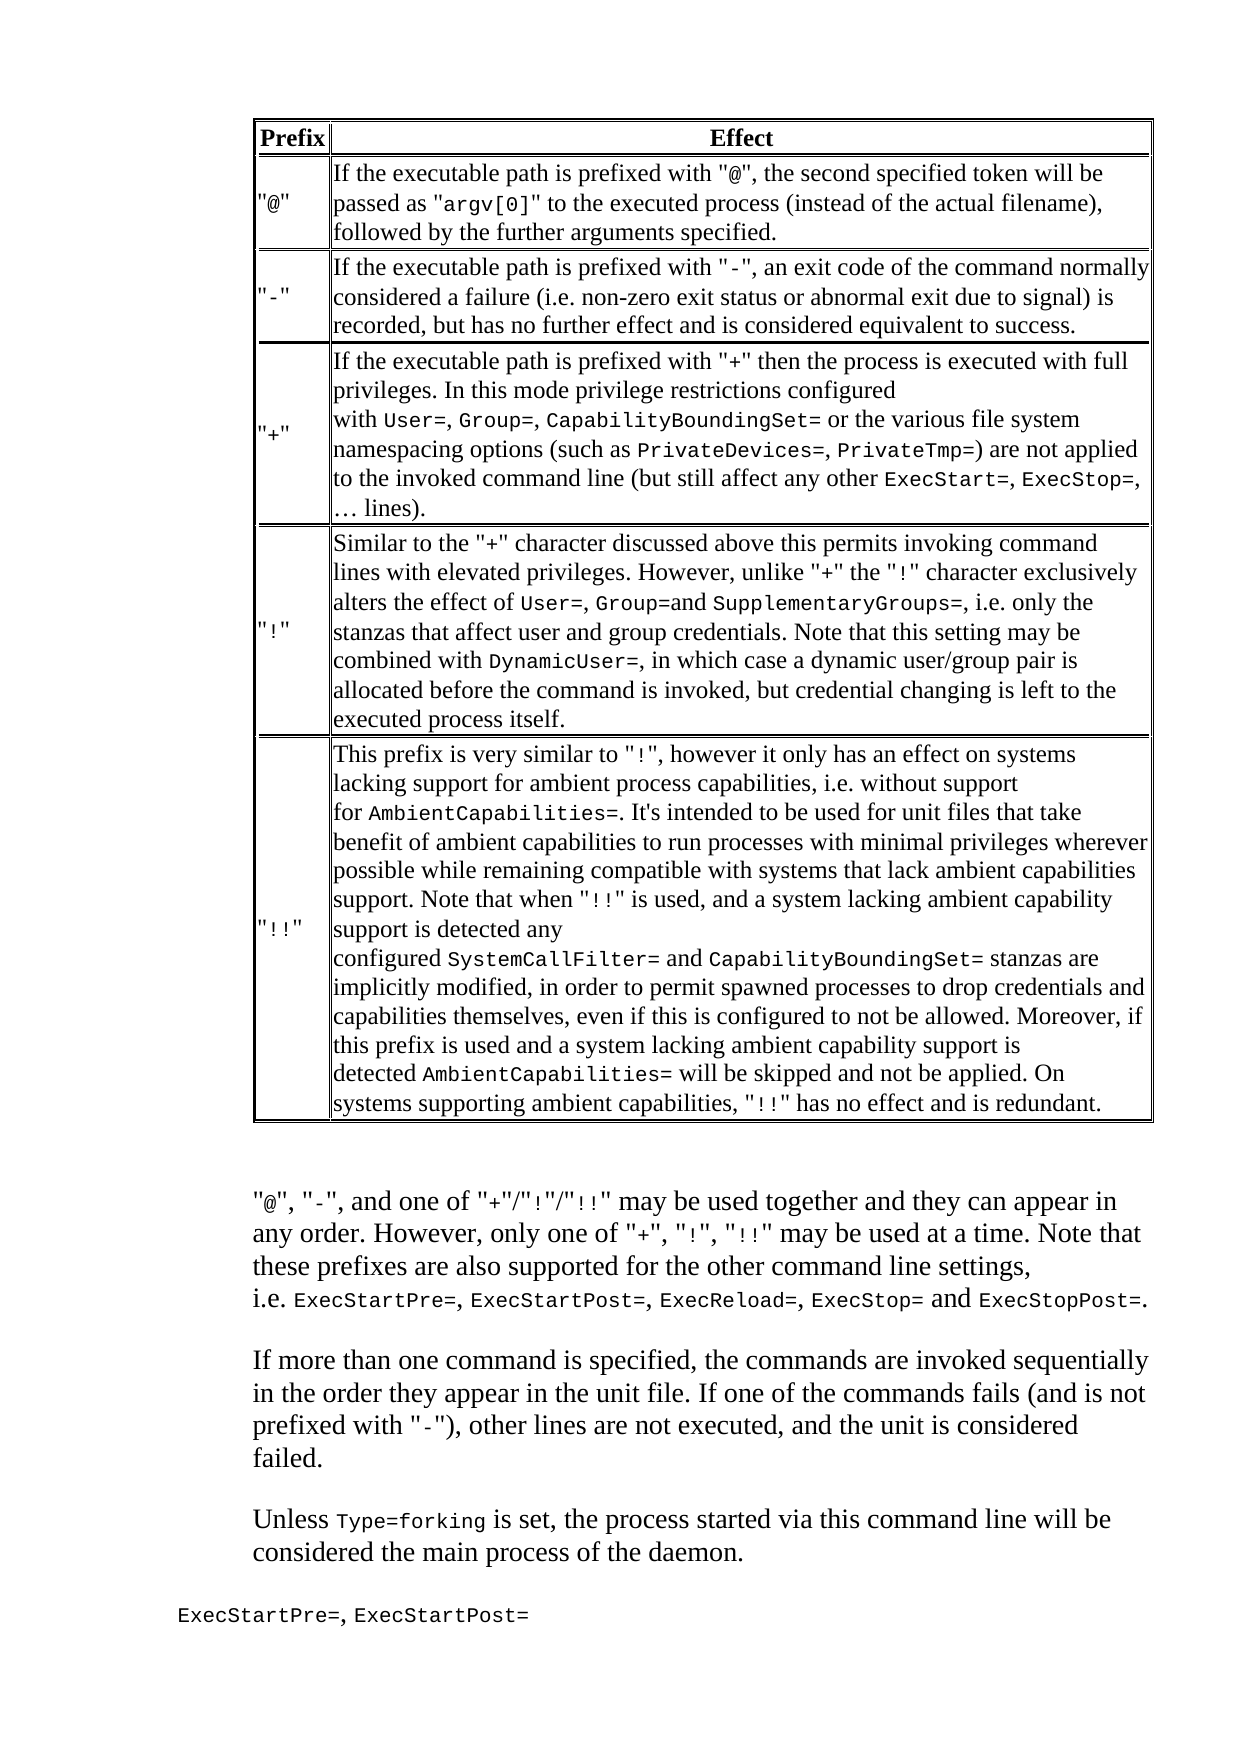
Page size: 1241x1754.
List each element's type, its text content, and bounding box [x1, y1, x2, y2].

table_cell This prefix is very similar to "!", however it only has an effect on systems lacking support for ambient process capabilities, i.e. without support for AmbientCapabilities=. It's intended to be used for unit files that take benefit of ambient capabilities to run processes with minimal privileges wherever possible while remaining compatible with systems that lack ambient capabilities support. Note that when "!!" is used, and a system lacking ambient capability support is detected any configured SystemCallFilter= and CapabilityBoundingSet= stanzas are implicitly modified, in order to permit spawned processes to drop credentials and capabilities themselves, even if this is configured to not be allowed. Moreover, if this prefix is used and a system lacking ambient capability support is detected AmbientCapabilities= will be skipped and not be applied. On systems supporting ambient capabilities, "!!" has no effect and is redundant. [331, 734, 1151, 1119]
table_cell "!!" [256, 734, 331, 1119]
table_cell "-" [256, 248, 329, 341]
text ExecStartPre=, ExecStartPost= [177, 1596, 1152, 1629]
table_cell "@" [256, 153, 329, 247]
table_cell If the executable path is prefixed with "-", an exit code of the command normally considered a failure (i.e. non-zero exit status or abnormal exit due to signal) is recorded, but has no further effect and is considered equivalent to success. [332, 248, 1151, 341]
table_cell "!" [256, 523, 329, 734]
text Unless Type=forking is set, the process started via this command line will be considered the main process of the daemon. [252, 1502, 1152, 1567]
table_cell If the executable path is prefixed with "+" then the process is executed with full privileges. In this mode privilege restrictions configured with User=, Group=, CapabilityBoundingSet= or the various file system namespacing options (such as PrivateDevices=, PrivateTmp=) are not applied to the invoked command line (but still affect any other ExecStart=, ExecStop=, … lines). [332, 341, 1151, 523]
table_cell Similar to the "+" character discussed above this permits invoking command lines with elevated privileges. However, unlike "+" the "!" character exclusively alters the effect of User=, Group=and SupplementaryGroups=, i.e. only the stanzas that affect user and group credentials. Note that this setting may be combined with DynamicUser=, in which case a dynamic user/group pair is allocated before the command is invoked, but credential changing is left to the executed process itself. [332, 523, 1151, 734]
table_header Prefix [256, 122, 331, 153]
text If more than one command is specified, the commands are invoked sequentially in the order they appear in the unit file. If one of the commands fails (and is not prefixed with "-"), other lines are not executed, and the unit is considered failed. [252, 1343, 1152, 1473]
text "@", "-", and one of "+"/"!"/"!!" may be used together and they can appear in any order. However, only one of "+", "!", "!!" may be used at a time. Note that these prefixes are also supported for the other command line settings, i.e. ExecStartPre=, ExecStartPost=, ExecReload=, ExecStop= and ExecStopPost=. [252, 1184, 1152, 1314]
table_header Effect [331, 122, 1151, 153]
table_cell "+" [256, 341, 329, 523]
table_cell If the executable path is prefixed with "@", the second specified token will be passed as "argv[0]" to the executed process (instead of the actual filename), followed by the further arguments specified. [332, 153, 1151, 247]
